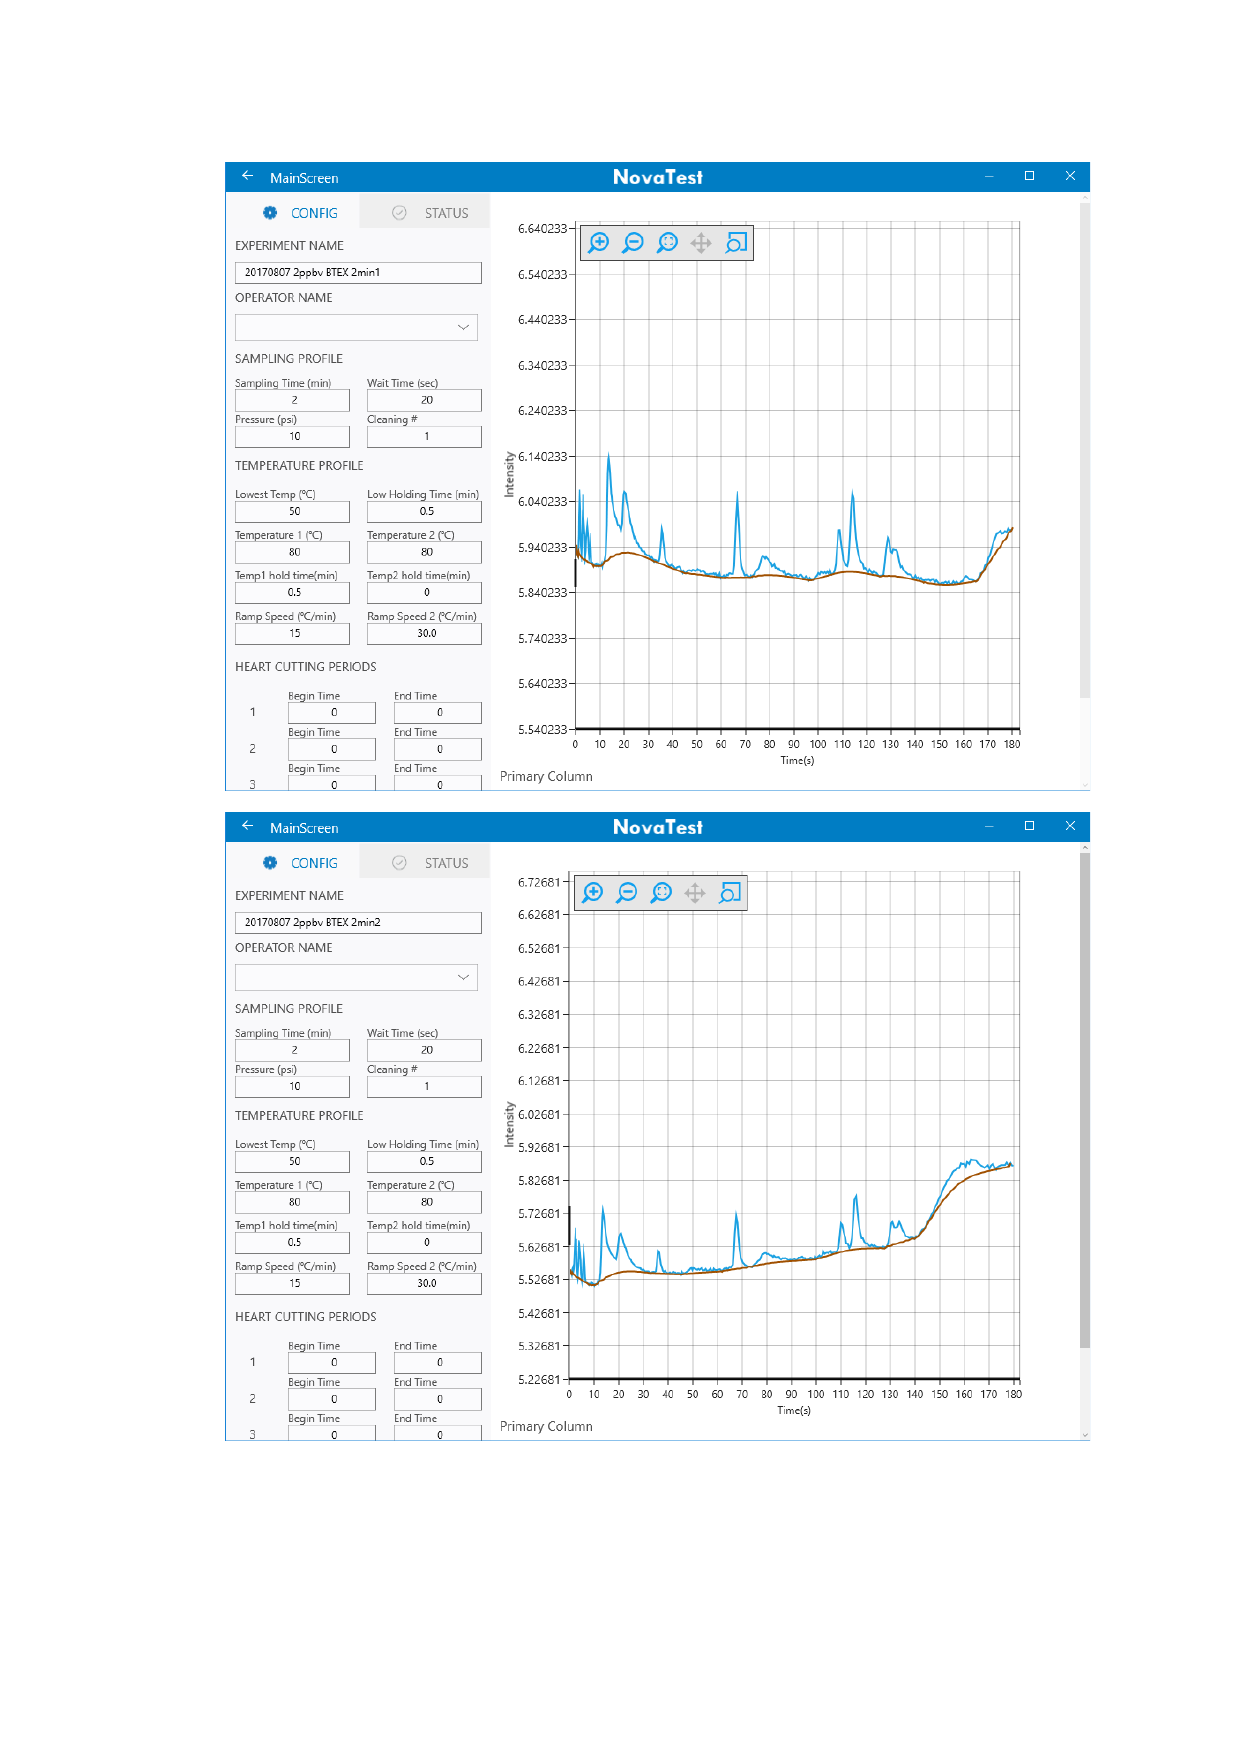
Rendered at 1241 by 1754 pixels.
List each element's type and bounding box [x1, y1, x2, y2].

picture [225, 812, 1091, 1441]
picture [225, 162, 1091, 791]
